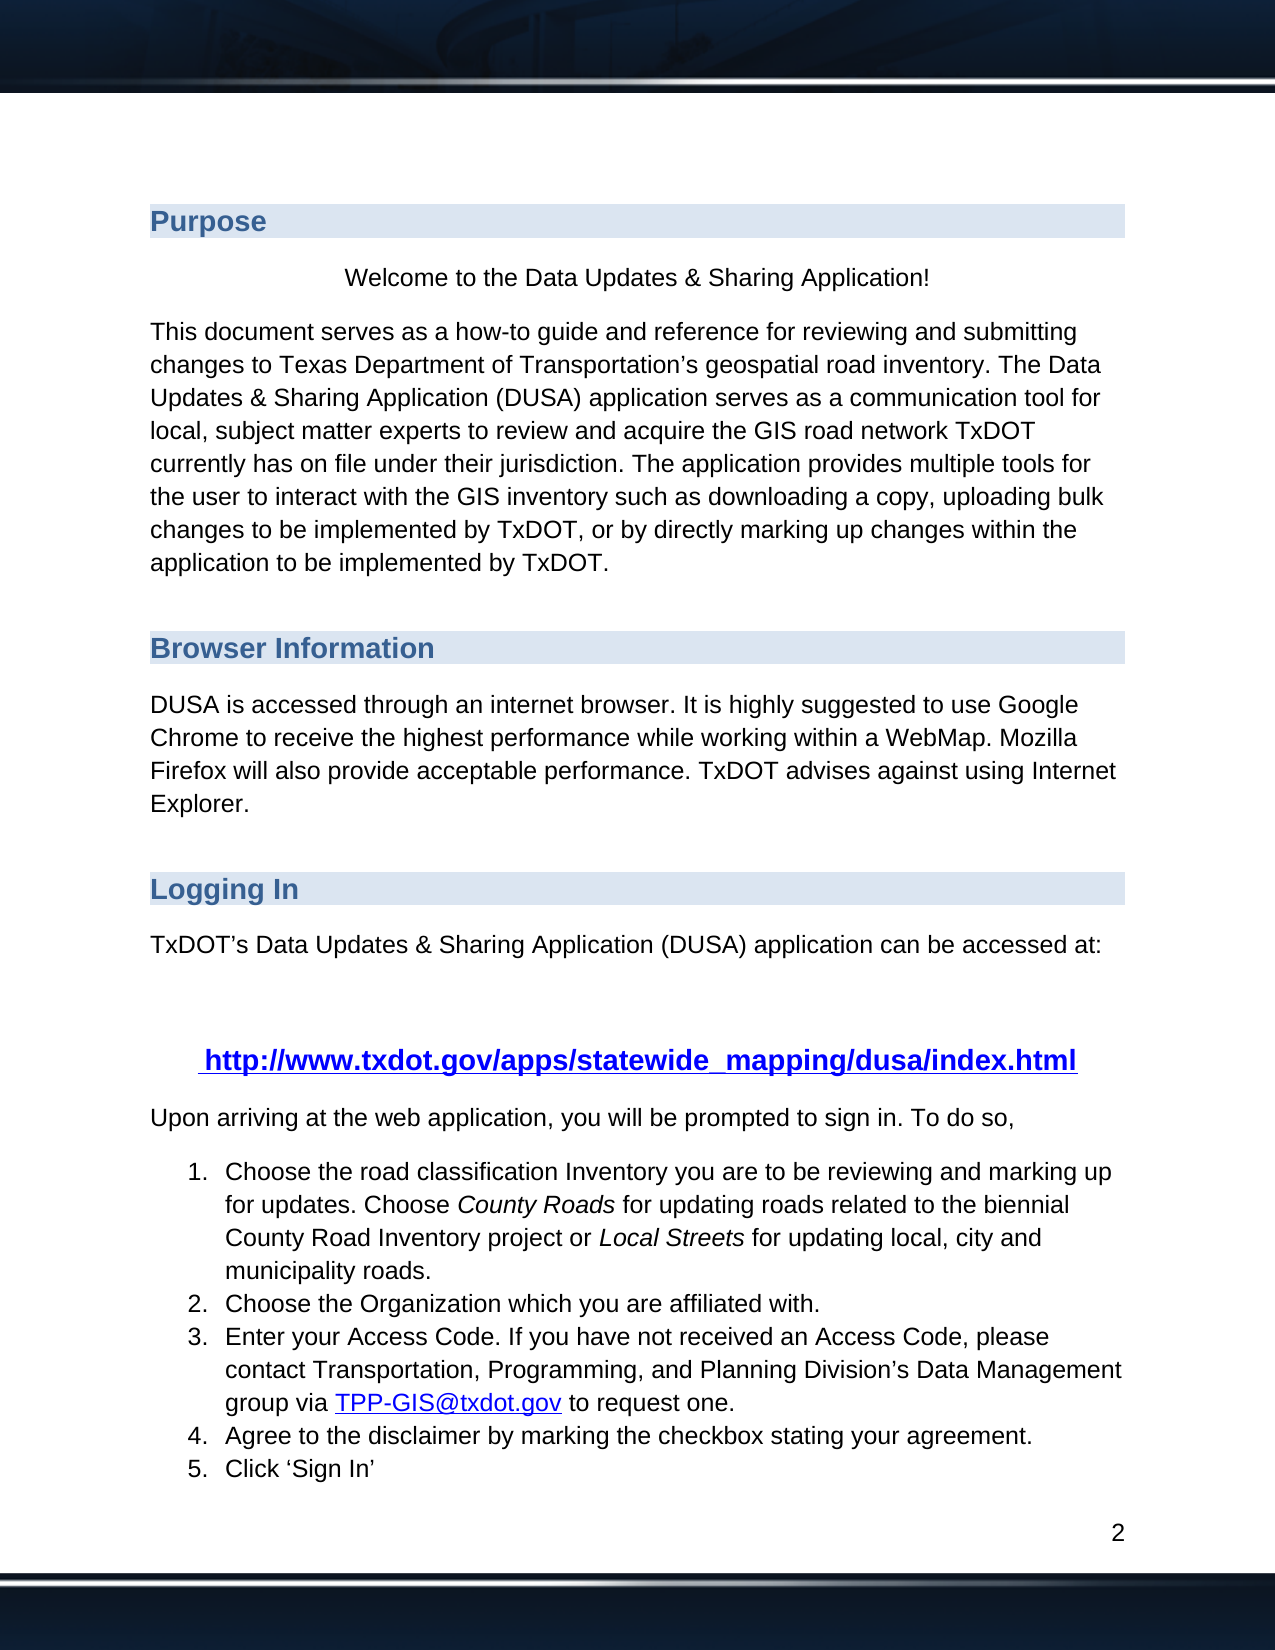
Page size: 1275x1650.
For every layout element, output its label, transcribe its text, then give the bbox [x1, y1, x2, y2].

list Choose the road classification Inventory you are to be reviewing and marking up for updates. Choose County Roads for updating roads related to the biennial County Road Inventory project or Local Streets for updating local, city and municipality roads. [187, 1157, 1125, 1284]
text Welcome to the Data Updates & Sharing Application! [150, 263, 1125, 292]
subtitle Purpose [150, 204, 1125, 238]
list Agree to the disclaimer by marking the checkbox stating your agreement. [187, 1421, 1125, 1449]
text Upon arriving at the web application, you will be prompted to sign in. To do so, [150, 1103, 1125, 1132]
text DUSA is accessed through an internet browser. It is highly suggested to use Google Chrome to receive the highest performance while working within a WebMap. Mozilla Firefox will also provide acceptable performance. TxDOT advises against using Internet Explorer. [150, 689, 1125, 817]
list Click ‘Sign In’ [187, 1454, 1125, 1483]
text http://www.txdot.gov/apps/statewide_mapping/dusa/index.html [150, 1043, 1125, 1077]
list Choose the Organization which you are affiliated with. [187, 1289, 1125, 1317]
subtitle Logging In [150, 872, 1125, 905]
picture [0, 0, 1275, 93]
text This document serves as a how-to guide and reference for reviewing and submitting changes to Texas Department of Transportation’s geospatial road inventory. The Data Updates & Sharing Application (DUSA) application serves as a communication tool for local, subject matter experts to review and acquire the GIS road network TxDOT currently has on file under their jurisdiction. The application provides multiple tools for the user to interact with the GIS inventory such as downloading a copy, uploading bulk changes to be implemented by TxDOT, or by directly marking up changes within the application to be implemented by TxDOT. [150, 317, 1125, 577]
list Enter your Access Code. If you have not received an Access Code, please contact Transportation, Programming, and Planning Division’s Data Management group via TPP-GIS@txdot.gov to request one. [187, 1322, 1125, 1417]
text TxDOT’s Data Updates & Sharing Application (DUSA) application can be accessed at: [150, 930, 1125, 959]
subtitle Browser Information [150, 631, 1125, 664]
picture [0, 1573, 1275, 1650]
